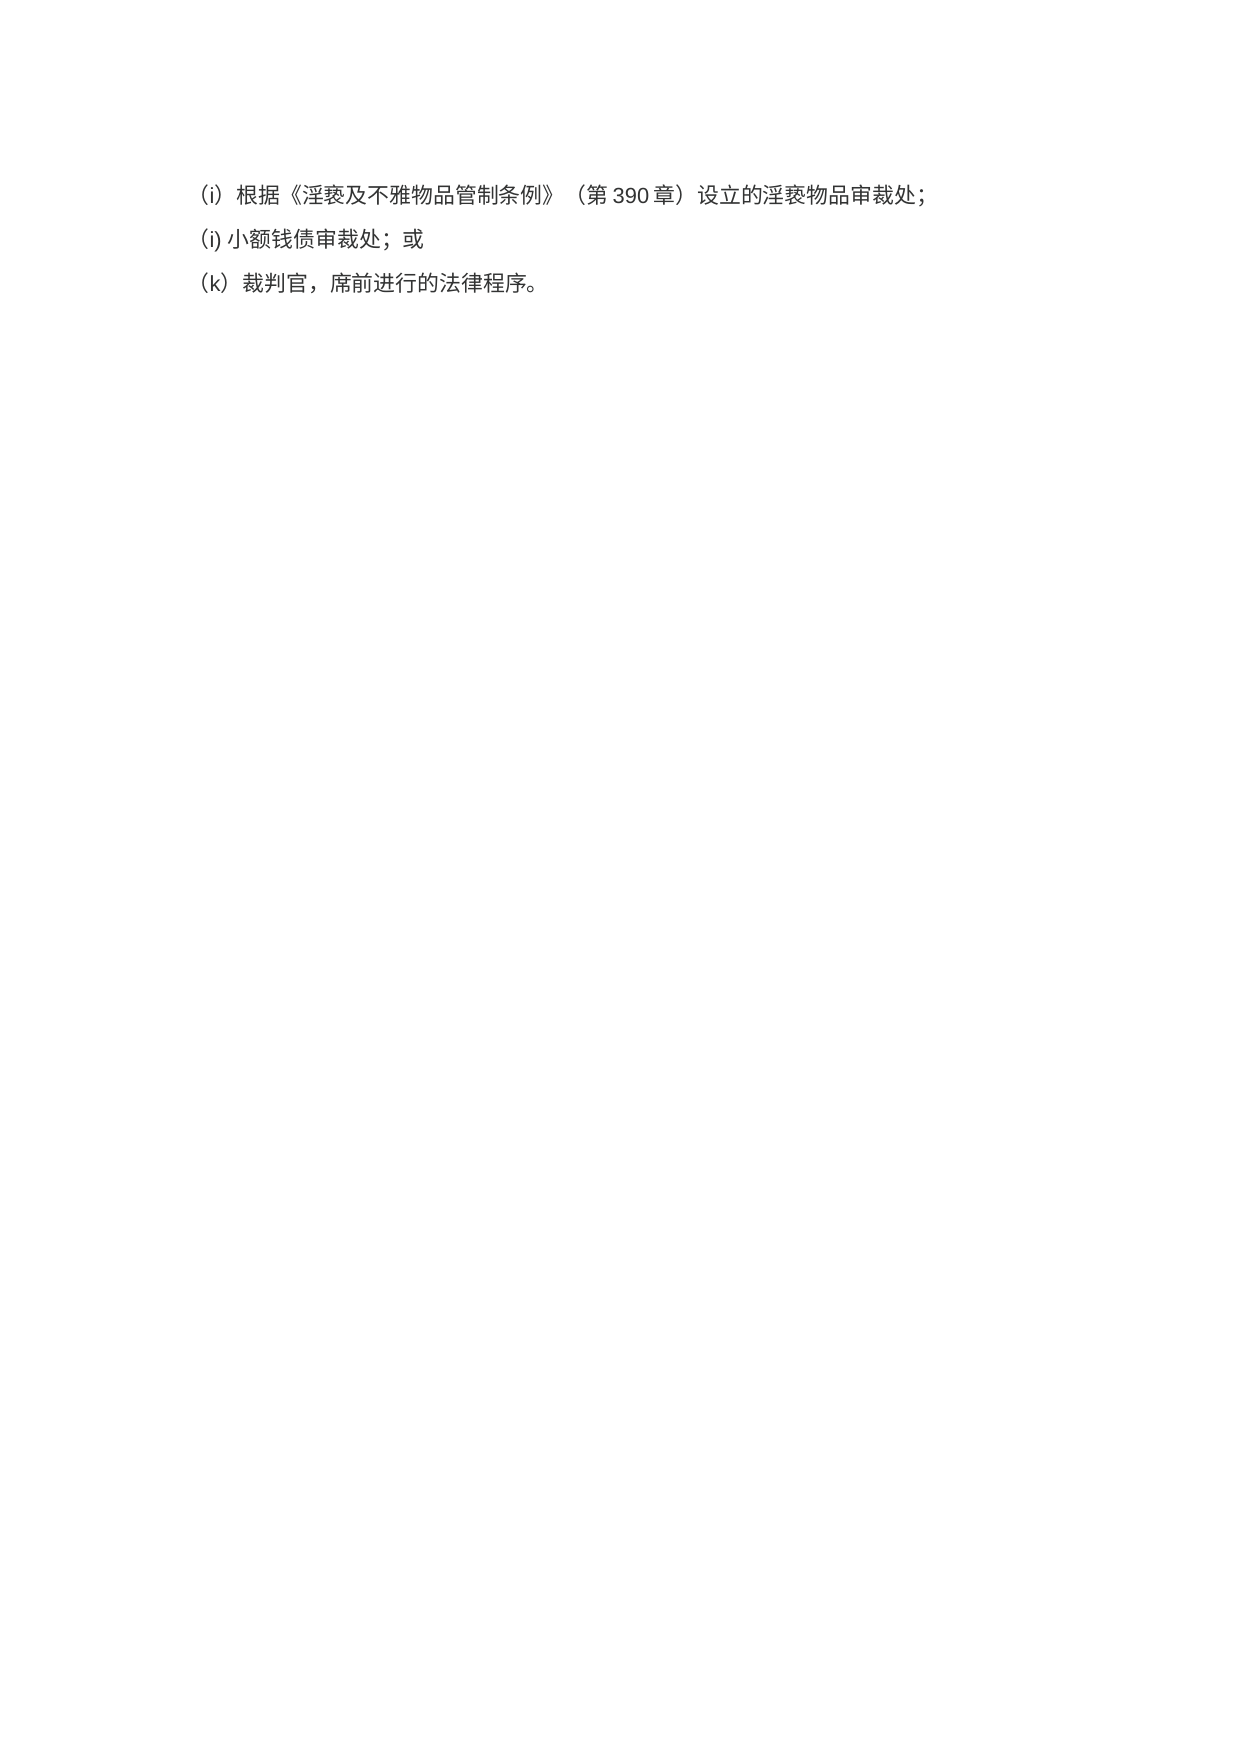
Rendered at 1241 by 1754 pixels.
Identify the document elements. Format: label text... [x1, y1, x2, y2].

text （i) 小额钱债审裁处；或 [187, 216, 1053, 260]
text （i）根据《淫亵及不雅物品管制条例》（第390章）设立的淫亵物品审裁处； [187, 172, 1053, 216]
text （k）裁判官，席前进行的法律程序。 [187, 260, 1053, 304]
